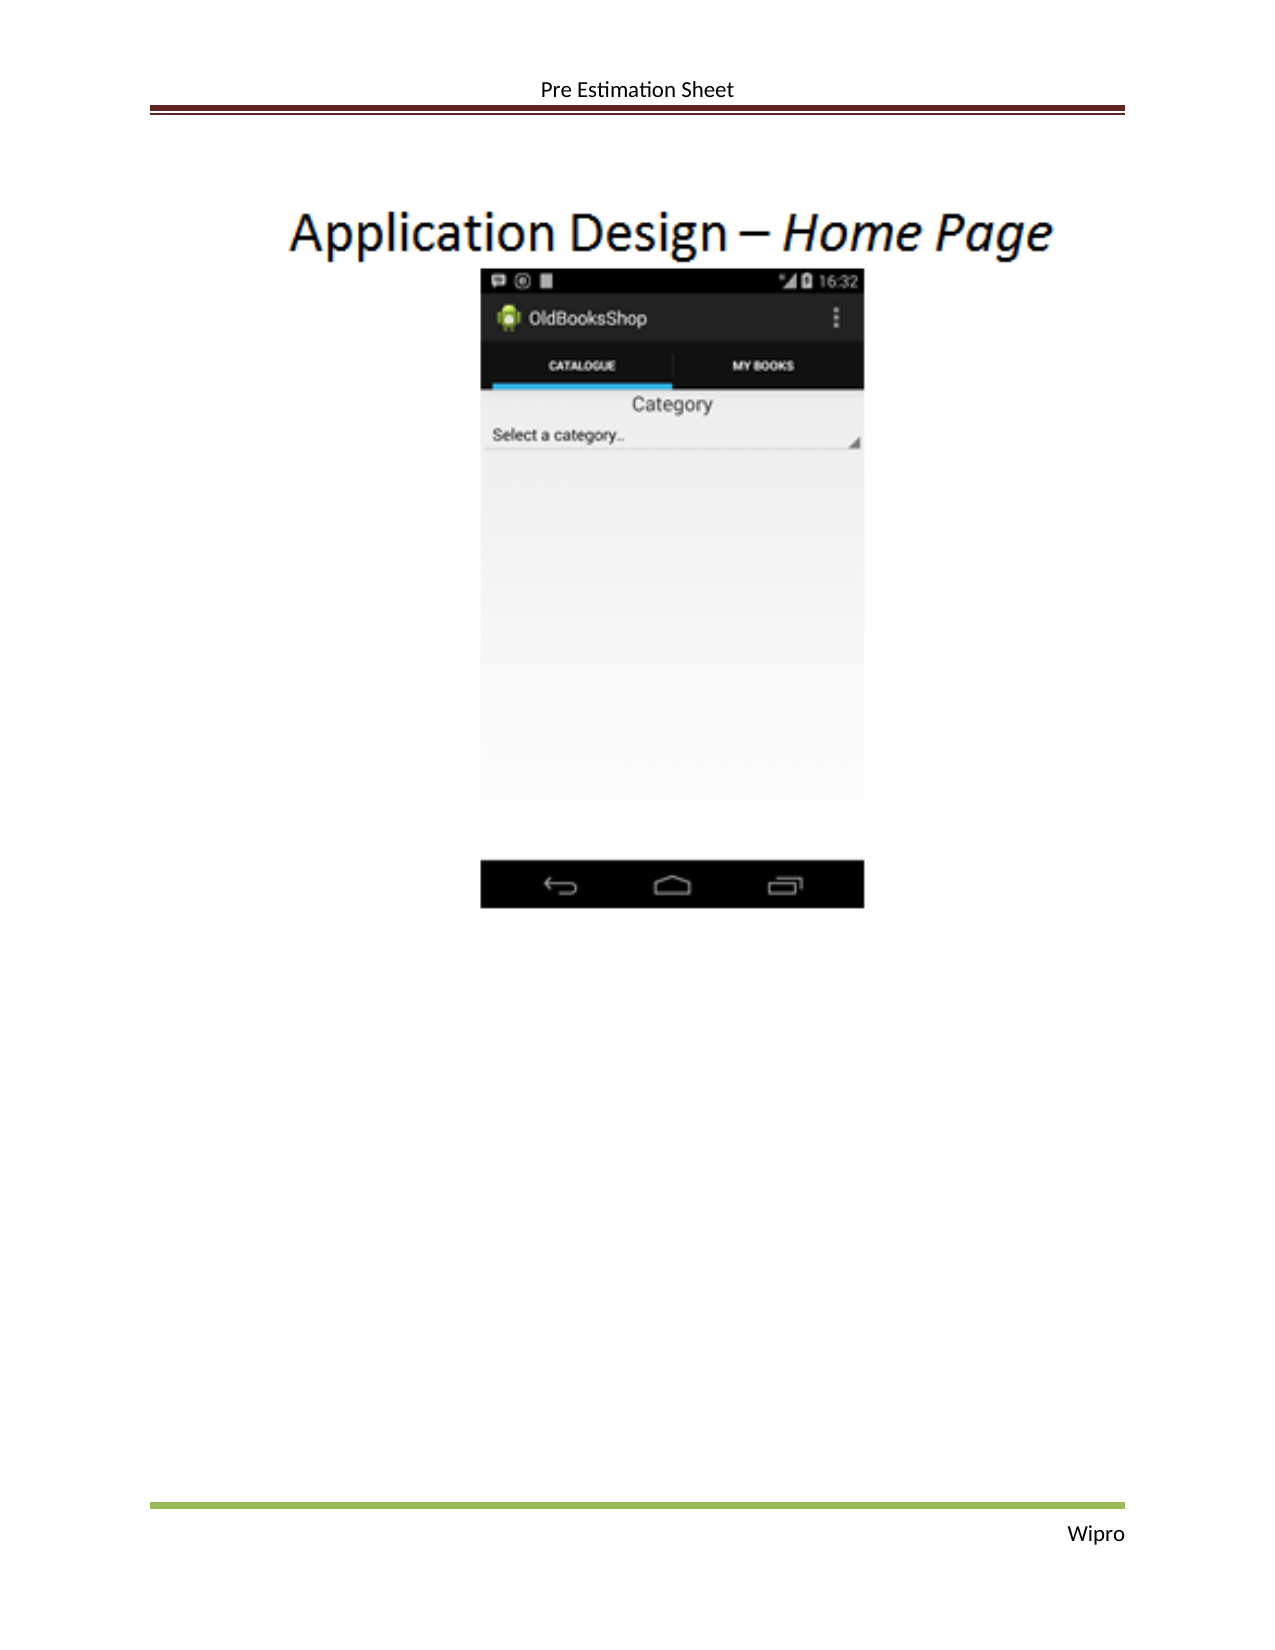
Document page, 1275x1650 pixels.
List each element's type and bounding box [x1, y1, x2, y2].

picture [150, 150, 1196, 935]
